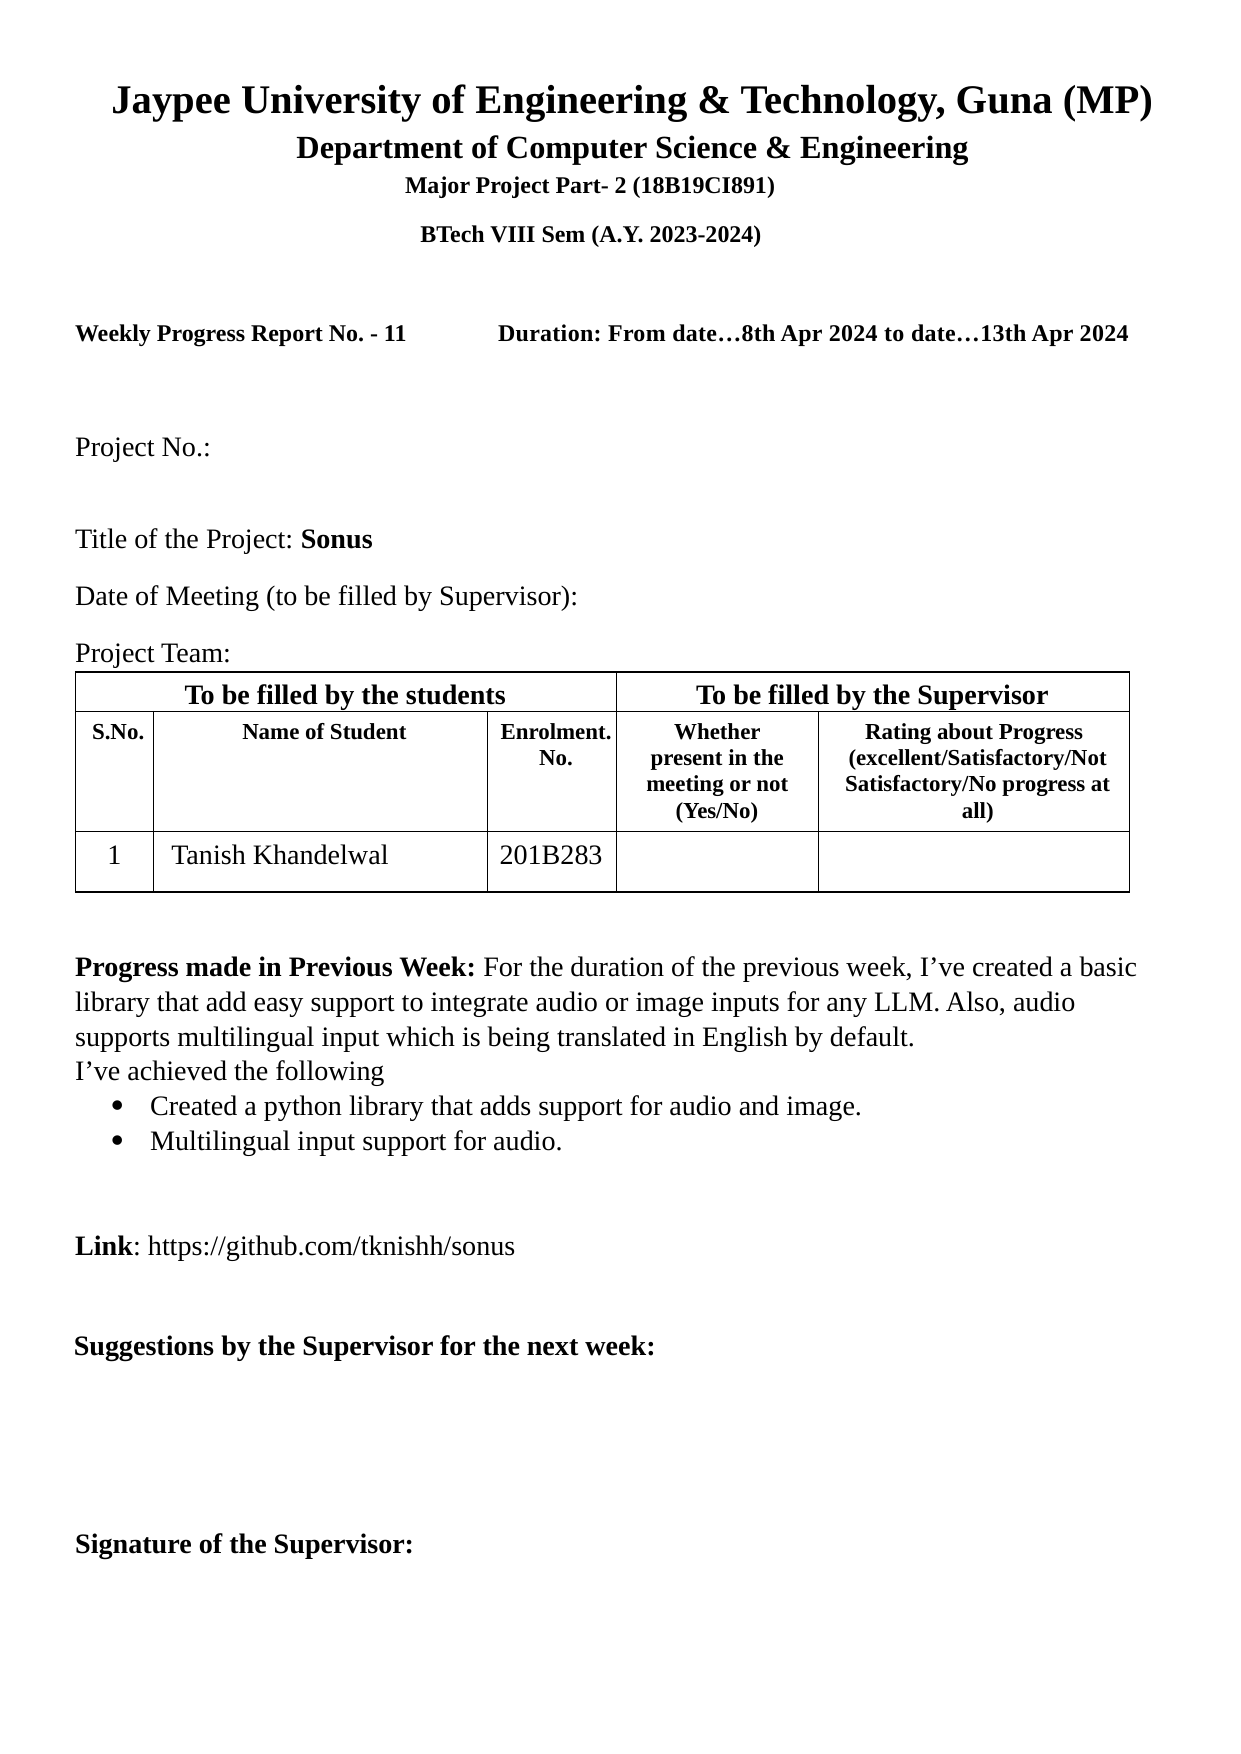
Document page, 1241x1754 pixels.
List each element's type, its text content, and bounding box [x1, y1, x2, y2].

table_cell 1 [76, 832, 153, 891]
text I’ve achieved the following [75, 1054, 1165, 1087]
table_header To be filled by the students [76, 673, 616, 711]
table_cell [819, 832, 1129, 891]
text Weekly Progress Report No. - 11 Duration: From date…8th Apr 2024 to date…13th Apr 2024 [75, 319, 1164, 346]
list Created a python library that adds support for audio and image. [112, 1089, 1165, 1122]
text Date of Meeting (to be filled by Supervisor): [75, 579, 1165, 612]
table_cell S.No. [76, 712, 153, 831]
table_cell 201B283 [488, 832, 616, 891]
table_header To be filled by the Supervisor [617, 673, 1129, 711]
table_cell Whether present in the meeting or not (Yes/No) [617, 712, 818, 831]
table_cell Tanish Khandelwal [154, 832, 487, 891]
table_cell Rating about Progress (excellent/Satisfactory/Not Satisfactory/No progress at all) [819, 712, 1129, 831]
text Suggestions by the Supervisor for the next week: [73, 1329, 1165, 1362]
table_cell Enrolment. No. [488, 712, 616, 831]
text Major Project Part- 2 (18B19CI891) [100, 171, 1080, 199]
table_cell Name of Student [154, 712, 487, 831]
list Multilingual input support for audio. [112, 1124, 1165, 1157]
text Link: https://github.com/tknishh/sonus [75, 1229, 1165, 1262]
text Project Team: [75, 637, 1165, 669]
text Project No.: [75, 429, 1164, 462]
text Signature of the Supervisor: [75, 1527, 1165, 1559]
text Department of Computer Science & Engineering [100, 129, 1165, 166]
text Jaypee University of Engineering & Technology, Guna (MP) [100, 75, 1165, 122]
text Progress made in Previous Week: For the duration of the previous week, I’ve created a basic library that add easy support to integrate audio or image inputs for any LLM. Also, audio supports multilingual input which is being translated in English by default. [75, 950, 1165, 1052]
text Title of the Project: Sonus [75, 522, 1165, 554]
text BTech VIII Sem (A.Y. 2023-2024) [100, 221, 1165, 248]
table_cell [617, 832, 818, 891]
